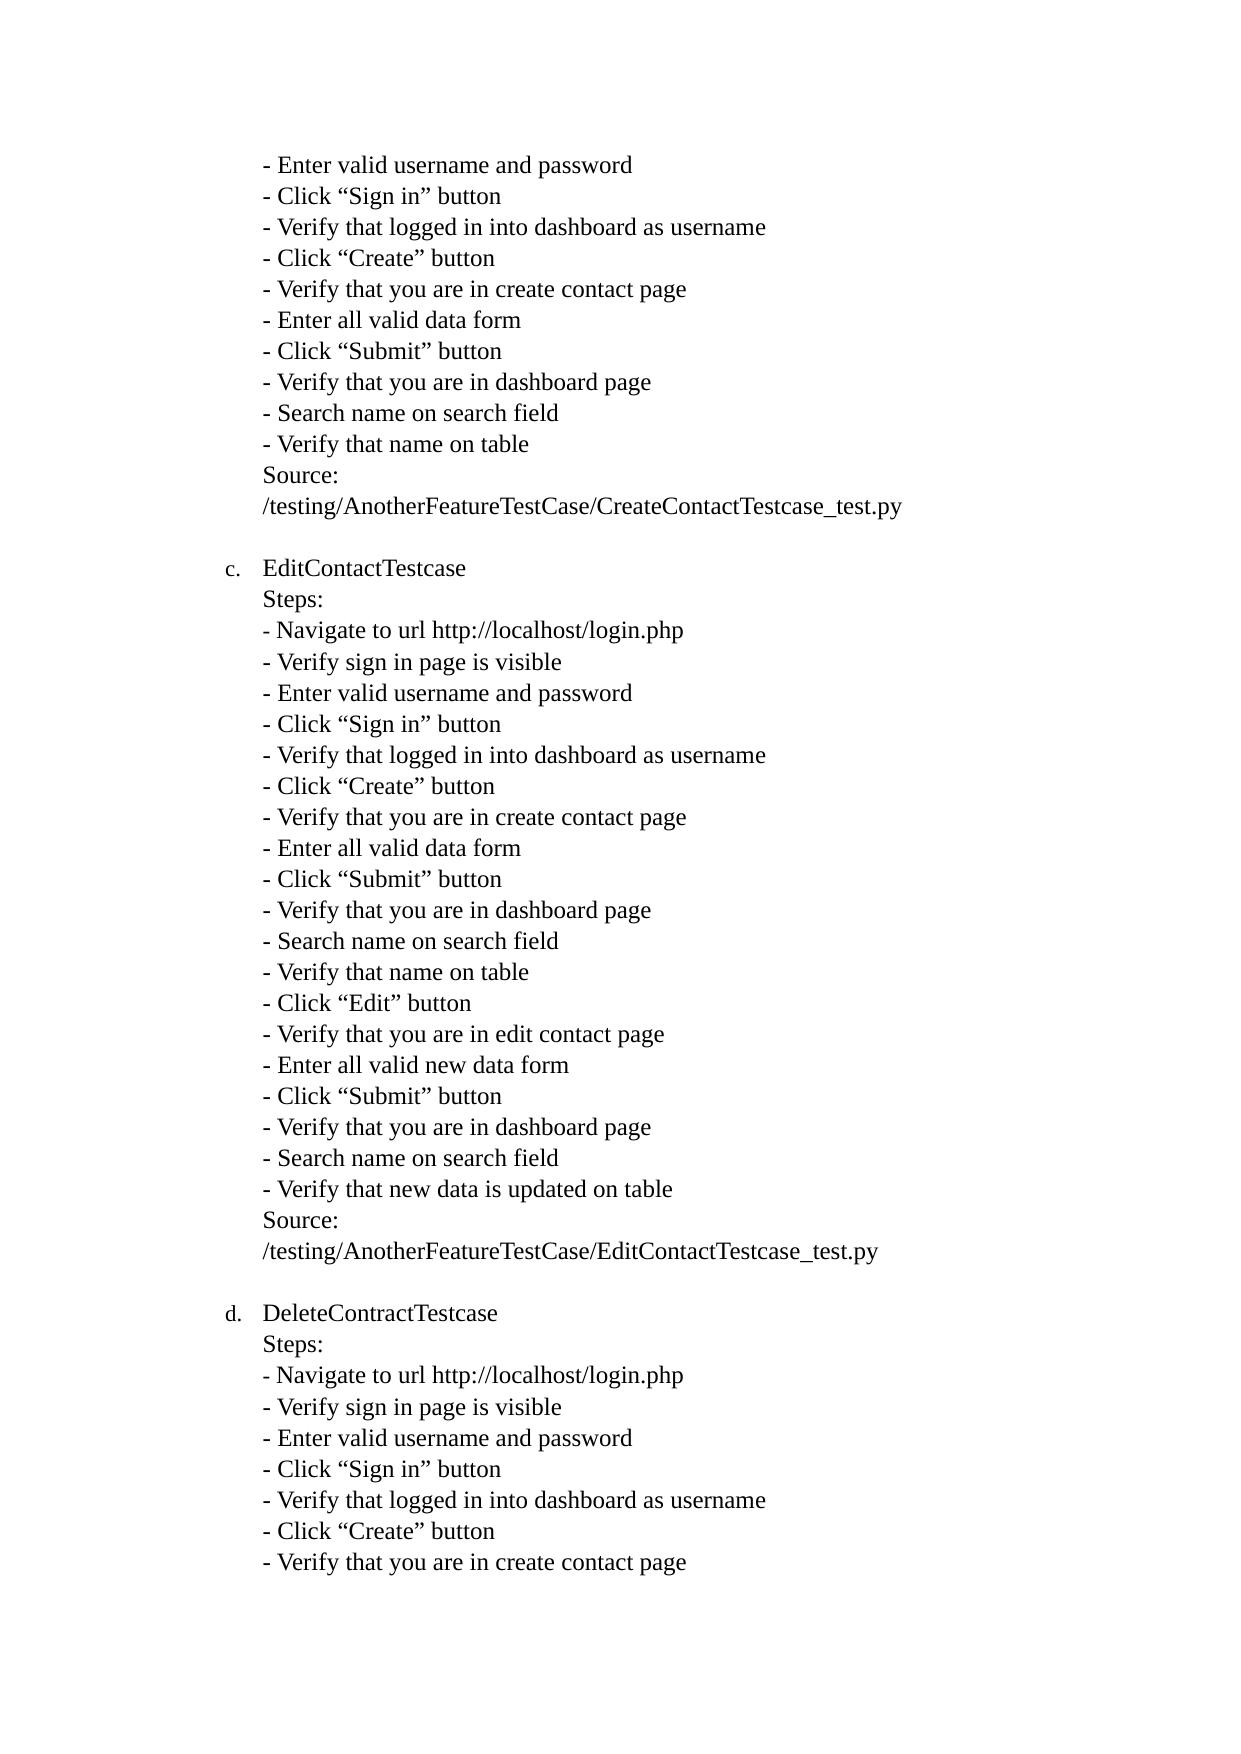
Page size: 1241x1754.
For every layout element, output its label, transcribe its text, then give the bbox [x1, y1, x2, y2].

list - Enter all valid new data form [262, 1050, 1090, 1079]
list - Enter all valid data form [262, 305, 1090, 334]
list - Click “Submit” button [262, 1081, 1090, 1110]
list - Enter valid username and password [262, 678, 1090, 706]
list EditContactTestcase [225, 553, 1090, 582]
list - Search name on search field [262, 926, 1090, 955]
list - Search name on search field [262, 398, 1090, 427]
list Steps: [262, 1329, 1090, 1358]
list - Search name on search field [262, 1143, 1090, 1172]
list - Verify that you are in dashboard page [262, 367, 1090, 396]
list - Verify sign in page is visible [262, 1392, 1090, 1420]
list Steps: [262, 584, 1090, 613]
list - Verify that logged in into dashboard as username [262, 212, 1090, 241]
list - Verify that name on table [262, 957, 1090, 986]
list - Verify that logged in into dashboard as username [262, 740, 1090, 768]
list - Verify sign in page is visible [262, 647, 1090, 675]
list - Click “Sign in” button [262, 181, 1090, 210]
list - Verify that you are in create contact page [262, 802, 1090, 831]
list - Verify that you are in create contact page [262, 274, 1090, 303]
list - Verify that logged in into dashboard as username [262, 1485, 1090, 1513]
list - Click “Create” button [262, 771, 1090, 799]
list - Enter all valid data form [262, 833, 1090, 862]
list - Verify that you are in edit contact page [262, 1019, 1090, 1048]
list - Verify that new data is updated on table [262, 1174, 1090, 1203]
list - Click “Sign in” button [262, 1454, 1090, 1482]
list - Verify that name on table [262, 429, 1090, 458]
list - Verify that you are in dashboard page [262, 895, 1090, 924]
list - Click “Edit” button [262, 988, 1090, 1017]
list - Enter valid username and password [262, 150, 1090, 179]
list - Enter valid username and password [262, 1423, 1090, 1451]
list Source: [262, 460, 1090, 489]
list - Verify that you are in dashboard page [262, 1112, 1090, 1141]
list - Click “Sign in” button [262, 709, 1090, 737]
list - Click “Submit” button [262, 864, 1090, 893]
list - Click “Create” button [262, 1516, 1090, 1544]
list /testing/AnotherFeatureTestCase/CreateContactTestcase_test.py [262, 491, 1090, 520]
list - Navigate to url http://localhost/login.php [262, 616, 1090, 644]
list /testing/AnotherFeatureTestCase/EditContactTestcase_test.py [262, 1236, 1090, 1265]
list - Verify that you are in create contact page [262, 1547, 1090, 1576]
list - Click “Submit” button [262, 336, 1090, 365]
list Source: [262, 1205, 1090, 1234]
list - Navigate to url http://localhost/login.php [262, 1361, 1090, 1389]
list DeleteContractTestcase [225, 1298, 1090, 1327]
list - Click “Create” button [262, 243, 1090, 272]
